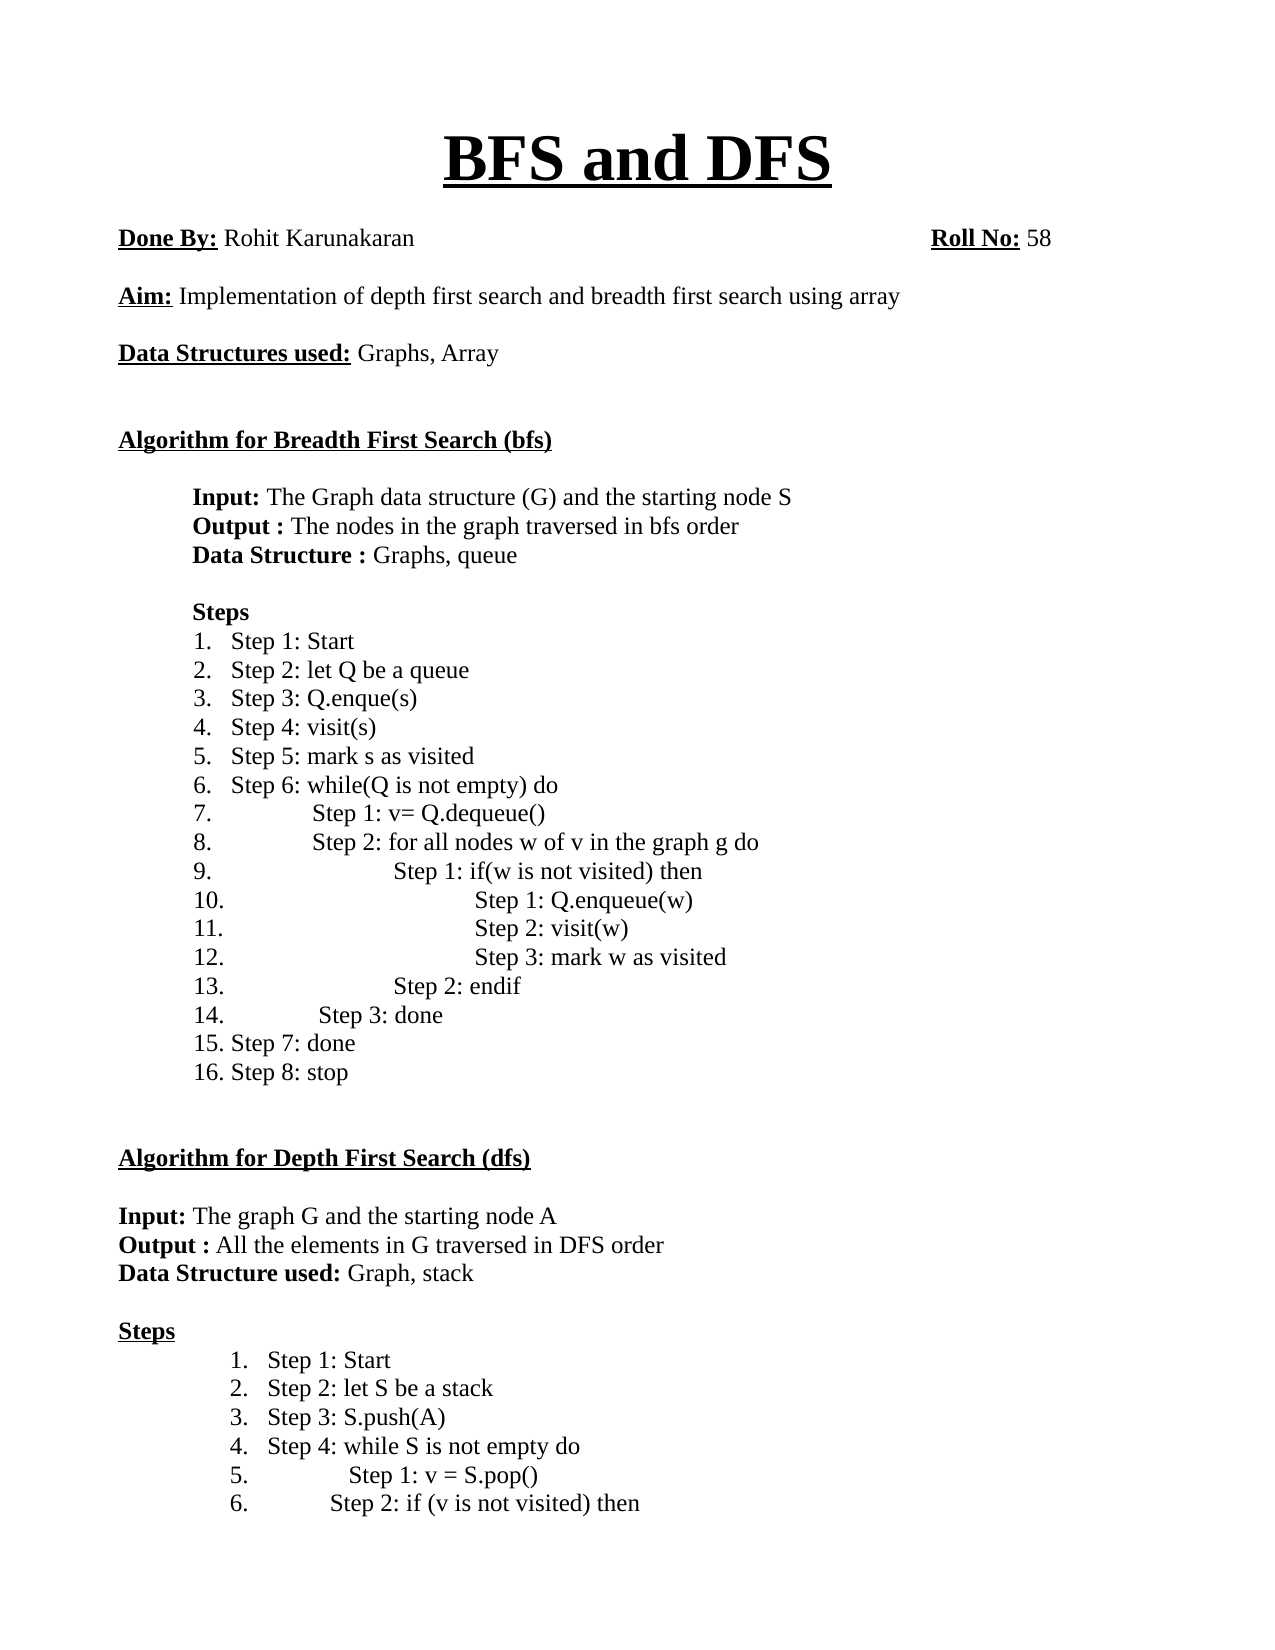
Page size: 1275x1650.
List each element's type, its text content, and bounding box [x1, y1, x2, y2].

text Output : All the elements in G traversed in DFS order [118, 1230, 1157, 1258]
text Done By: Rohit Karunakaran Roll No: 58 [118, 223, 1157, 252]
list Step 2: if (v is not visited) then [229, 1488, 1157, 1517]
list Step 2: endif [193, 971, 1157, 1000]
list Step 7: done [193, 1028, 1157, 1057]
list Step 1: Q.enqueue(w) [193, 885, 1157, 913]
list Step 6: while(Q is not empty) do [193, 770, 1157, 798]
list Step 1: v= Q.dequeue() [193, 798, 1157, 827]
text Input: The graph G and the starting node A [118, 1201, 1157, 1230]
text BFS and DFS [118, 118, 1157, 195]
list Step 5: mark s as visited [193, 741, 1157, 770]
list Step 2: visit(w) [193, 913, 1157, 942]
text Data Structure used: Graph, stack [118, 1258, 1157, 1287]
list Step 8: stop [193, 1057, 1157, 1086]
text Input: The Graph data structure (G) and the starting node S [118, 482, 1157, 511]
text Output : The nodes in the graph traversed in bfs order [118, 511, 1157, 540]
list Step 2: let Q be a queue [193, 655, 1157, 683]
text Algorithm for Depth First Search (dfs) [118, 1143, 1157, 1172]
list Step 1: if(w is not visited) then [193, 856, 1157, 885]
text Aim: Implementation of depth first search and breadth first search using array [118, 281, 1157, 310]
list Step 2: let S be a stack [229, 1373, 1157, 1402]
text Steps [118, 1316, 1157, 1345]
list Step 3: S.push(A) [229, 1402, 1157, 1431]
list Step 1: v = S.pop() [229, 1460, 1157, 1488]
text Steps [118, 597, 1157, 626]
list Step 4: while S is not empty do [229, 1431, 1157, 1460]
list Step 1: Start [193, 626, 1157, 655]
list Step 2: for all nodes w of v in the graph g do [193, 827, 1157, 856]
text Data Structure : Graphs, queue [118, 540, 1157, 568]
list Step 3: mark w as visited [193, 942, 1157, 971]
list Step 4: visit(s) [193, 712, 1157, 741]
list Step 3: done [193, 1000, 1157, 1028]
list Step 1: Start [229, 1345, 1157, 1373]
text Algorithm for Breadth First Search (bfs) [118, 425, 1157, 453]
list Step 3: Q.enque(s) [193, 683, 1157, 712]
text Data Structures used: Graphs, Array [118, 338, 1157, 367]
